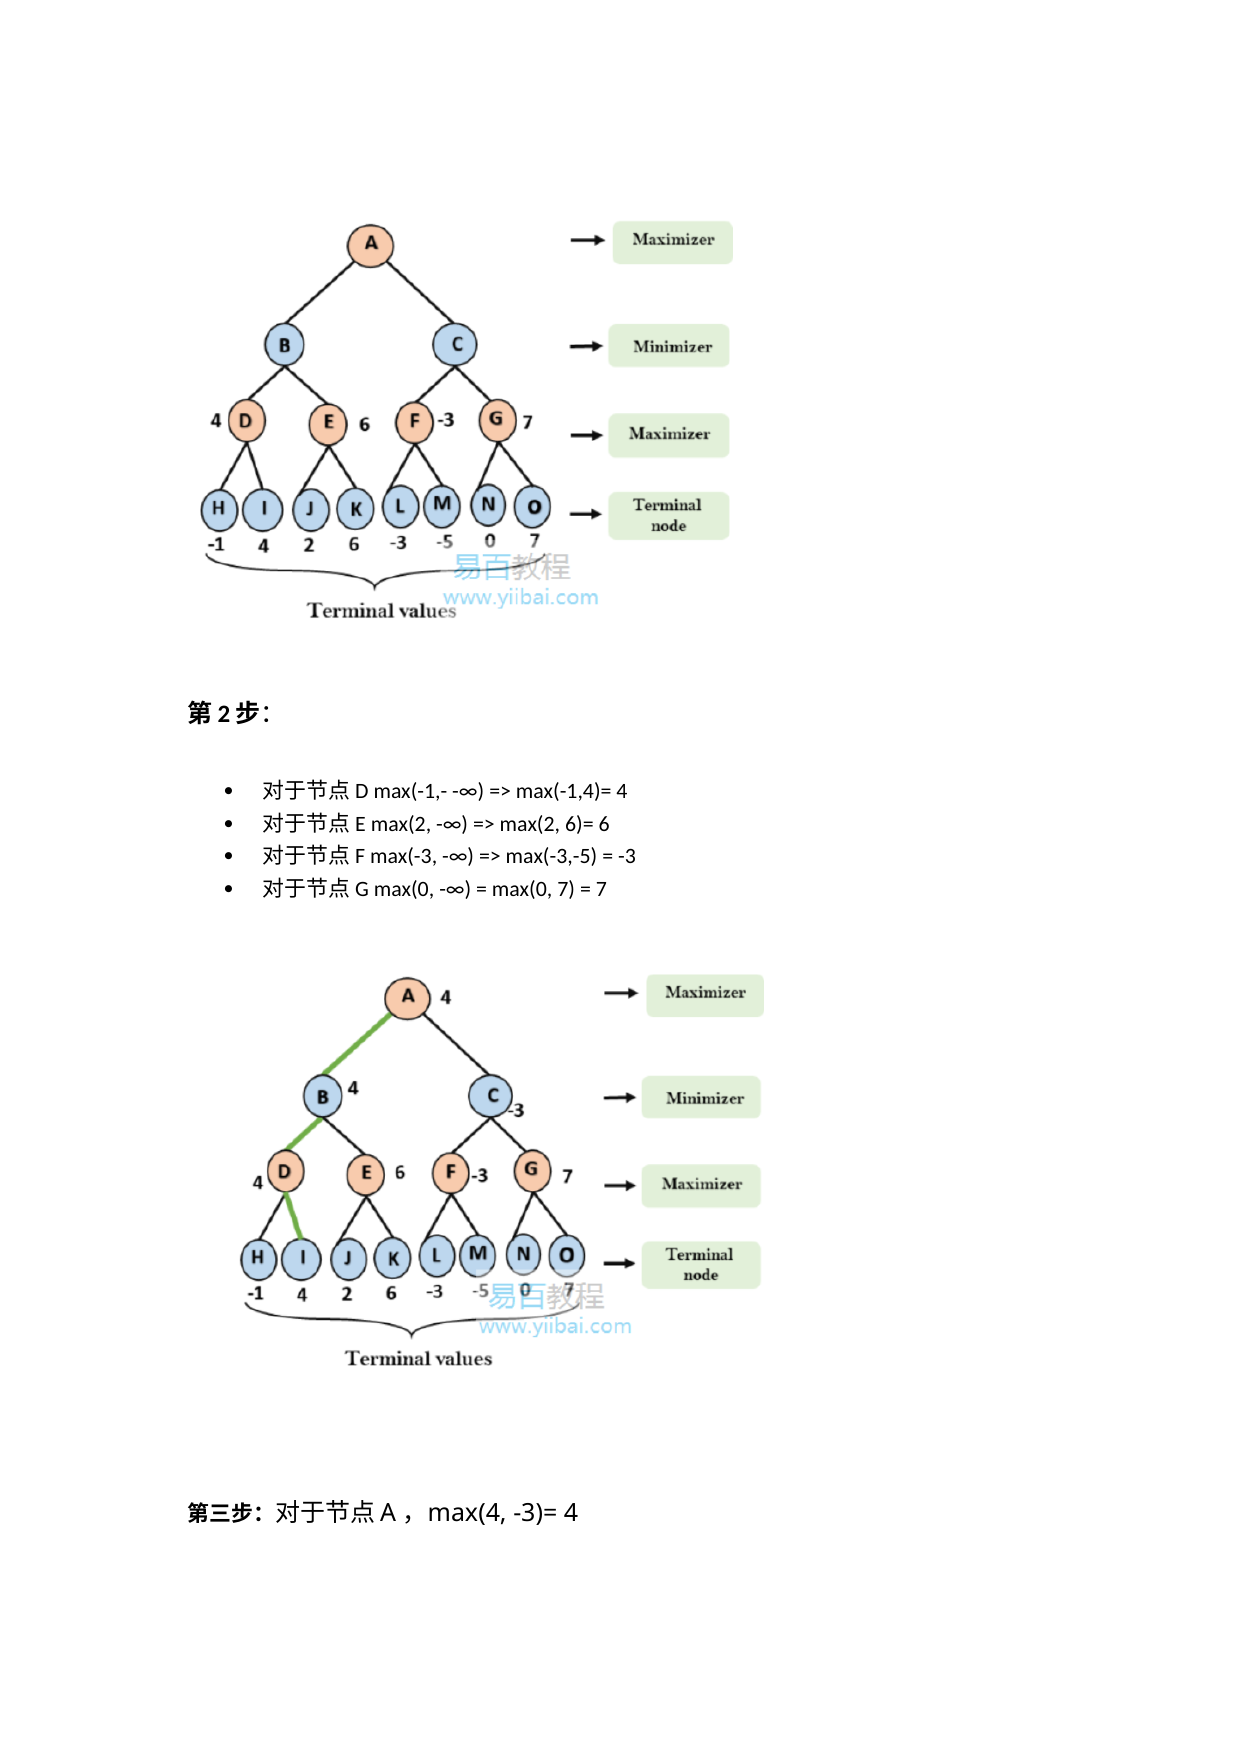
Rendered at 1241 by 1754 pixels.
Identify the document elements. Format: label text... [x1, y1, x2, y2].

list 对于节点 F max(-3, -∞) => max(-3,-5) = -3 [225, 838, 1053, 870]
list 对于节点 G max(0, -∞) = max(0, 7) = 7 [225, 870, 1053, 903]
list 对于节点 D max(-1,- -∞) => max(-1,4)= 4 [225, 773, 1053, 805]
picture [225, 932, 794, 1372]
list 对于节点 E max(2, -∞) => max(2, 6)= 6 [225, 805, 1053, 838]
text 第2步： [187, 679, 1053, 744]
picture [187, 173, 832, 639]
text 第三步：对于节点A ，max(4, -3)= 4 [187, 1478, 1053, 1543]
